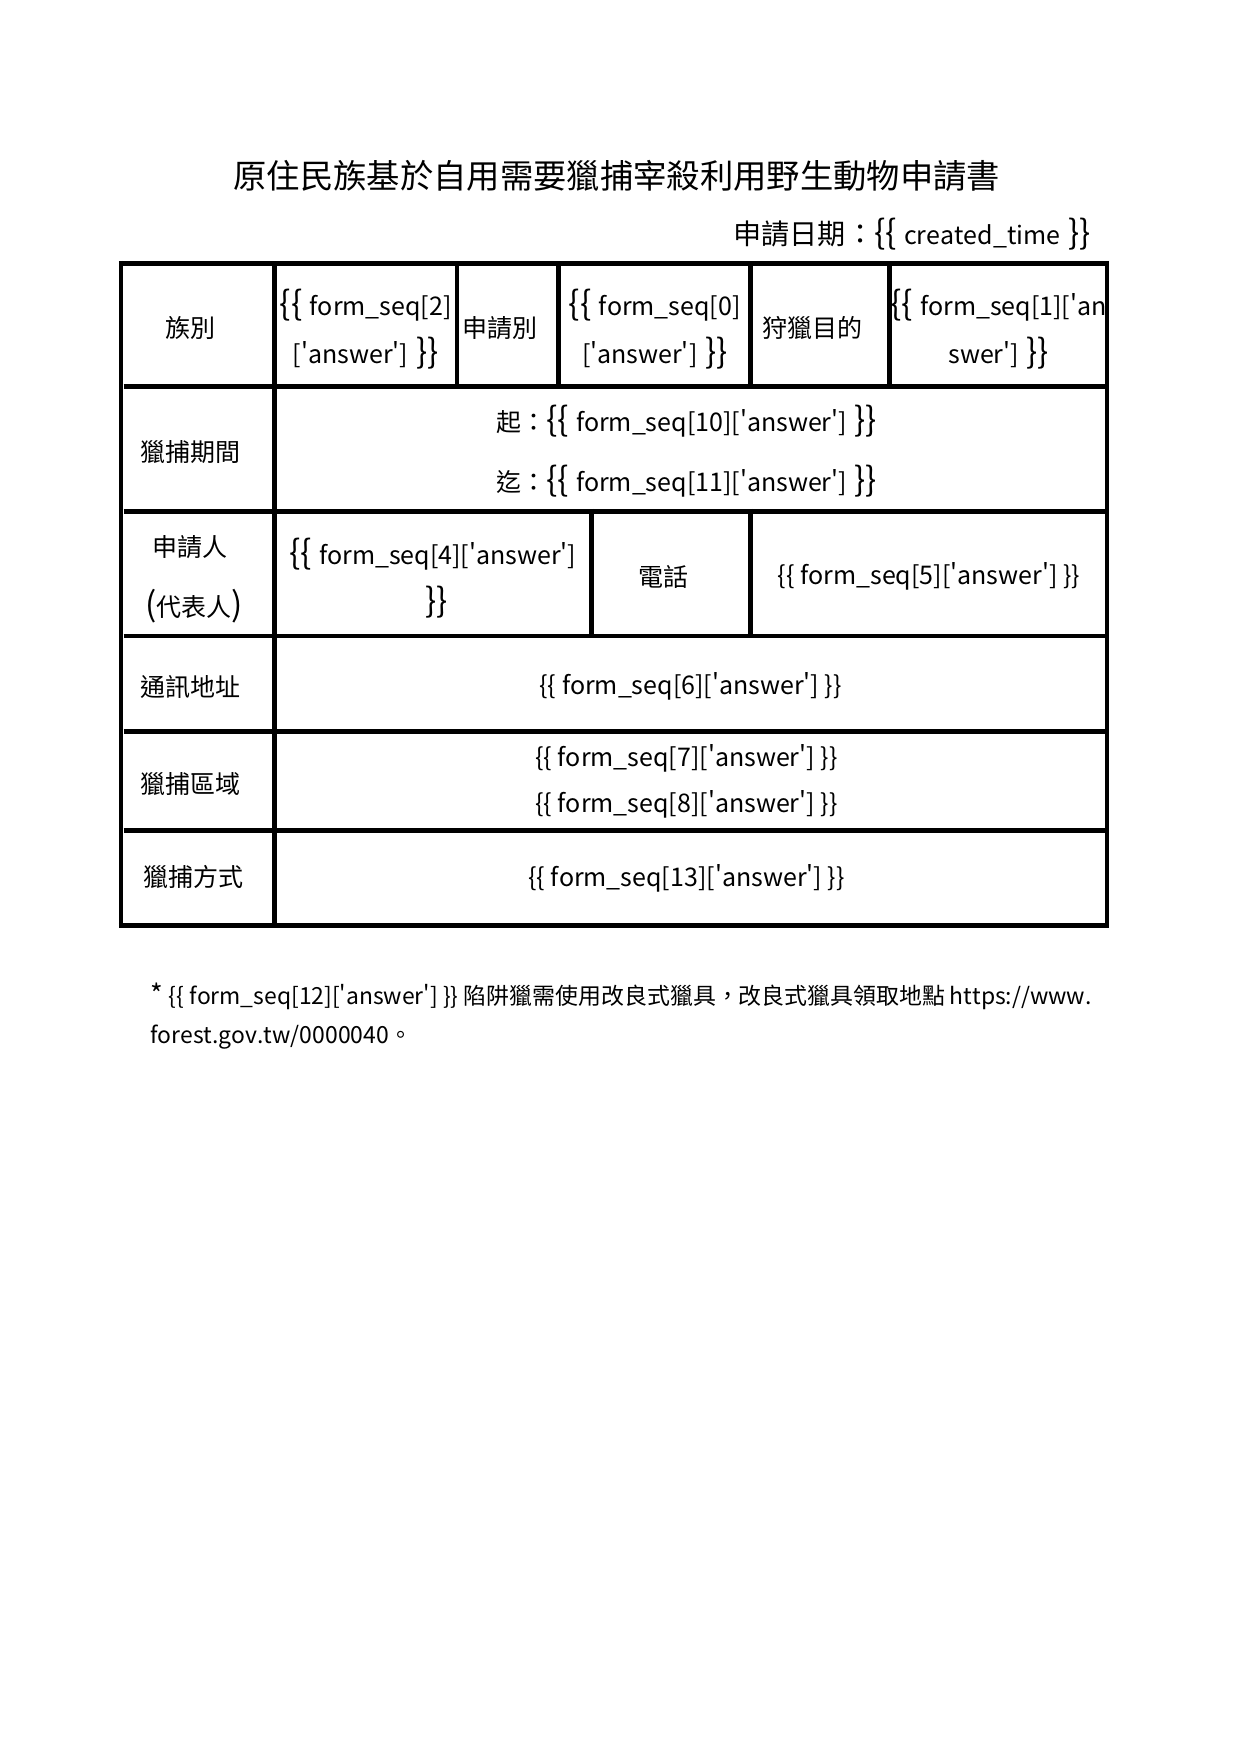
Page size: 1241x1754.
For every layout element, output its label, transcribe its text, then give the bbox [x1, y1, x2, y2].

text * [150, 973, 1090, 1050]
table_header [753, 266, 887, 384]
table_header [123, 266, 272, 384]
table_cell [123, 635, 272, 729]
table_cell [277, 389, 1105, 509]
table_header [459, 266, 556, 384]
table_header {{ form_seq[0]['answer'] }} [561, 266, 748, 384]
table_cell [123, 730, 272, 828]
table_header {{ form_seq[1]['answer'] }} [892, 266, 1105, 384]
table_header {{ form_seq[2]['answer'] }} [277, 266, 455, 384]
text {{ created_time }} [469, 205, 1090, 254]
table_cell () [123, 510, 272, 634]
table_cell [123, 829, 272, 923]
table_cell {{ form_seq[4]['answer'] }} [277, 514, 589, 634]
table_cell {{ form_seq[7]['answer'] }} {{ form_seq[8]['answer'] }} [277, 734, 1105, 828]
table_cell [123, 385, 272, 509]
table_cell {{ form_seq[6]['answer'] }} [277, 638, 1105, 729]
table_cell {{ form_seq[13]['answer'] }} [277, 833, 1105, 923]
table_cell {{ form_seq[5]['answer'] }} [753, 514, 1105, 634]
table_cell [594, 514, 748, 634]
